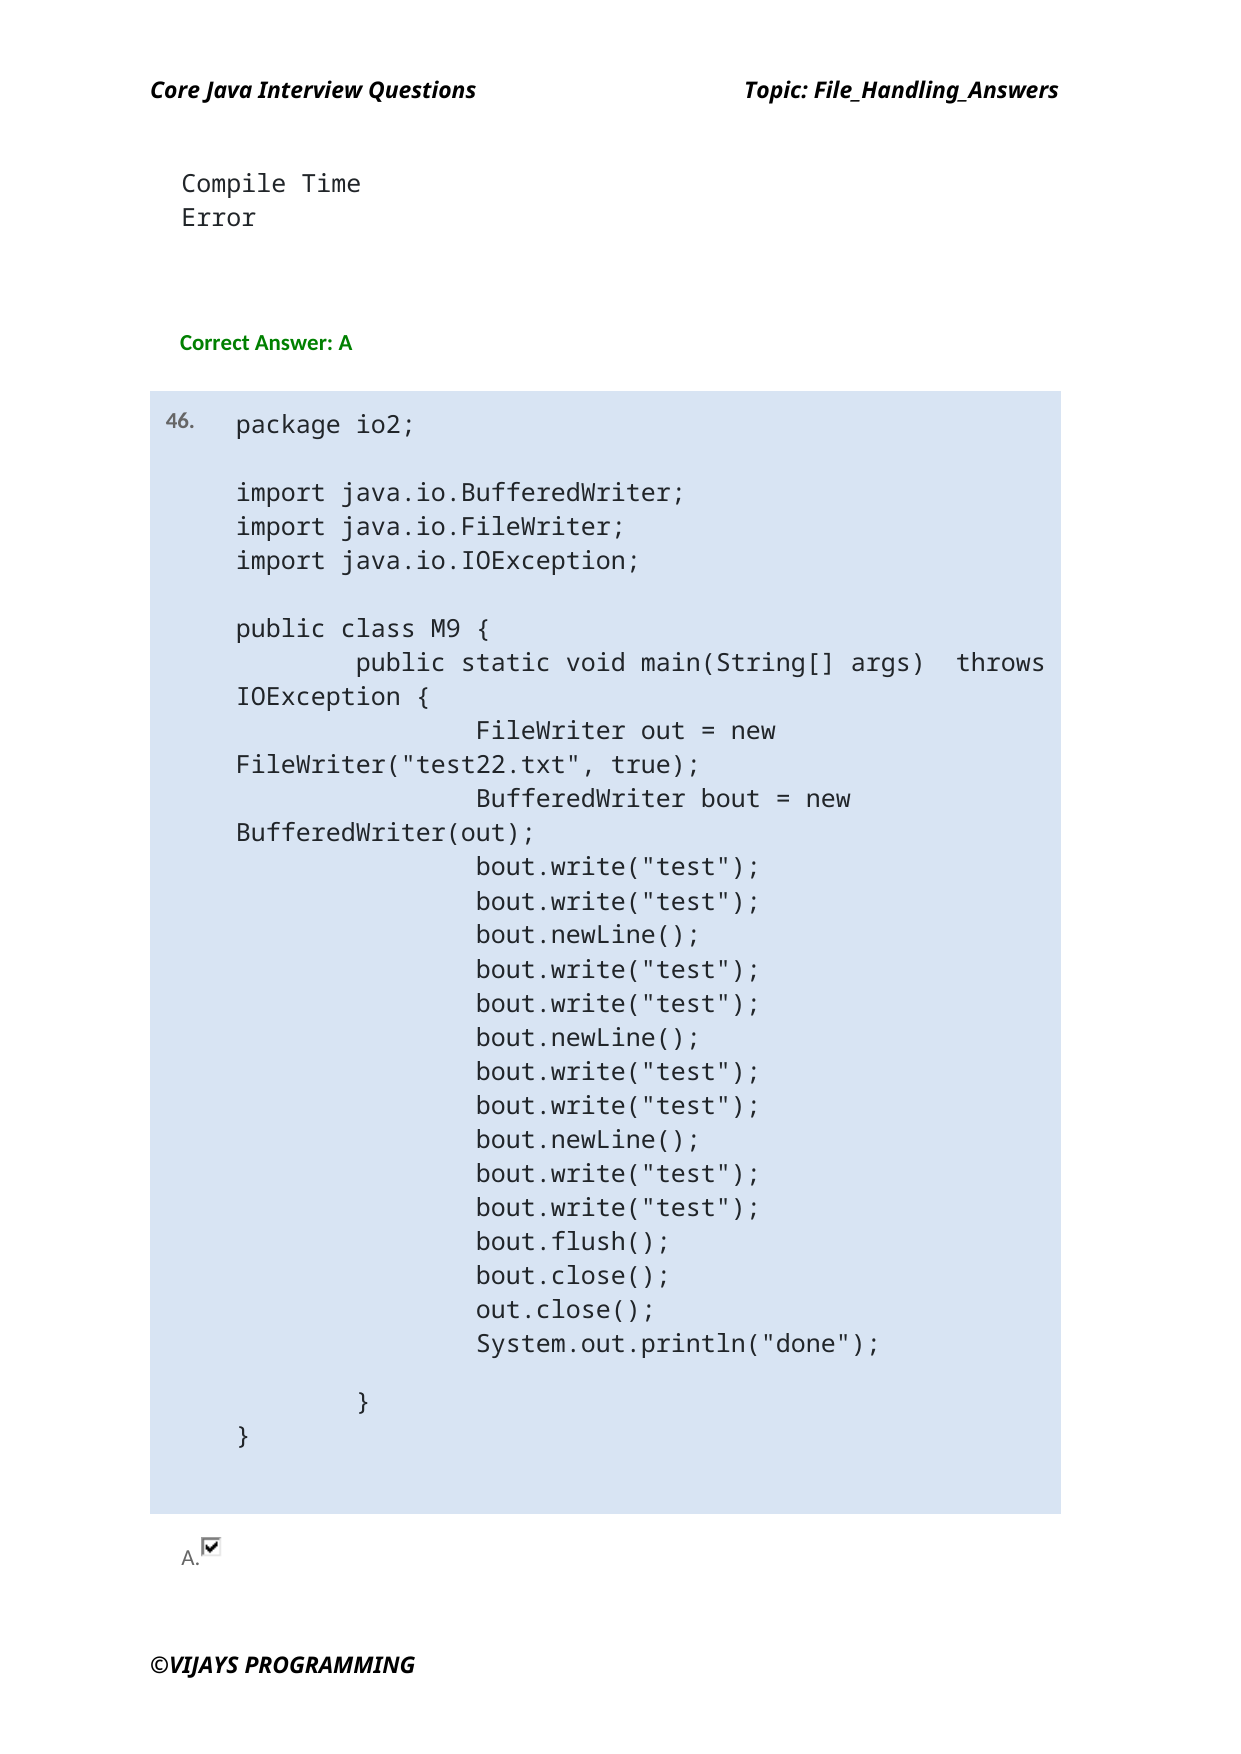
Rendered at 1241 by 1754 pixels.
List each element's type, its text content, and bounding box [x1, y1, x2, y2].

table_cell [150, 150, 1090, 320]
table_cell [150, 1514, 1090, 1587]
table_cell package io2; import java.io.BufferedWriter; import java.io.FileWriter; import java.io.IOException; public class M9 { public static void main(String[] args) throws IOException { FileWriter out = new FileWriter("test22.txt", true); BufferedWriter bout = new BufferedWriter(out); bout.write("test"); bout.write("test"); bout.newLine(); bout.write("test"); bout.write("test"); bout.newLine(); bout.write("test"); bout.write("test"); bout.newLine(); bout.write("test"); bout.write("test"); bout.flush(); bout.close(); out.close(); System.out.println("done"); } } [220, 391, 1061, 1514]
table_cell Correct Answer: A [150, 320, 1090, 391]
table_cell 46. [150, 391, 220, 1514]
